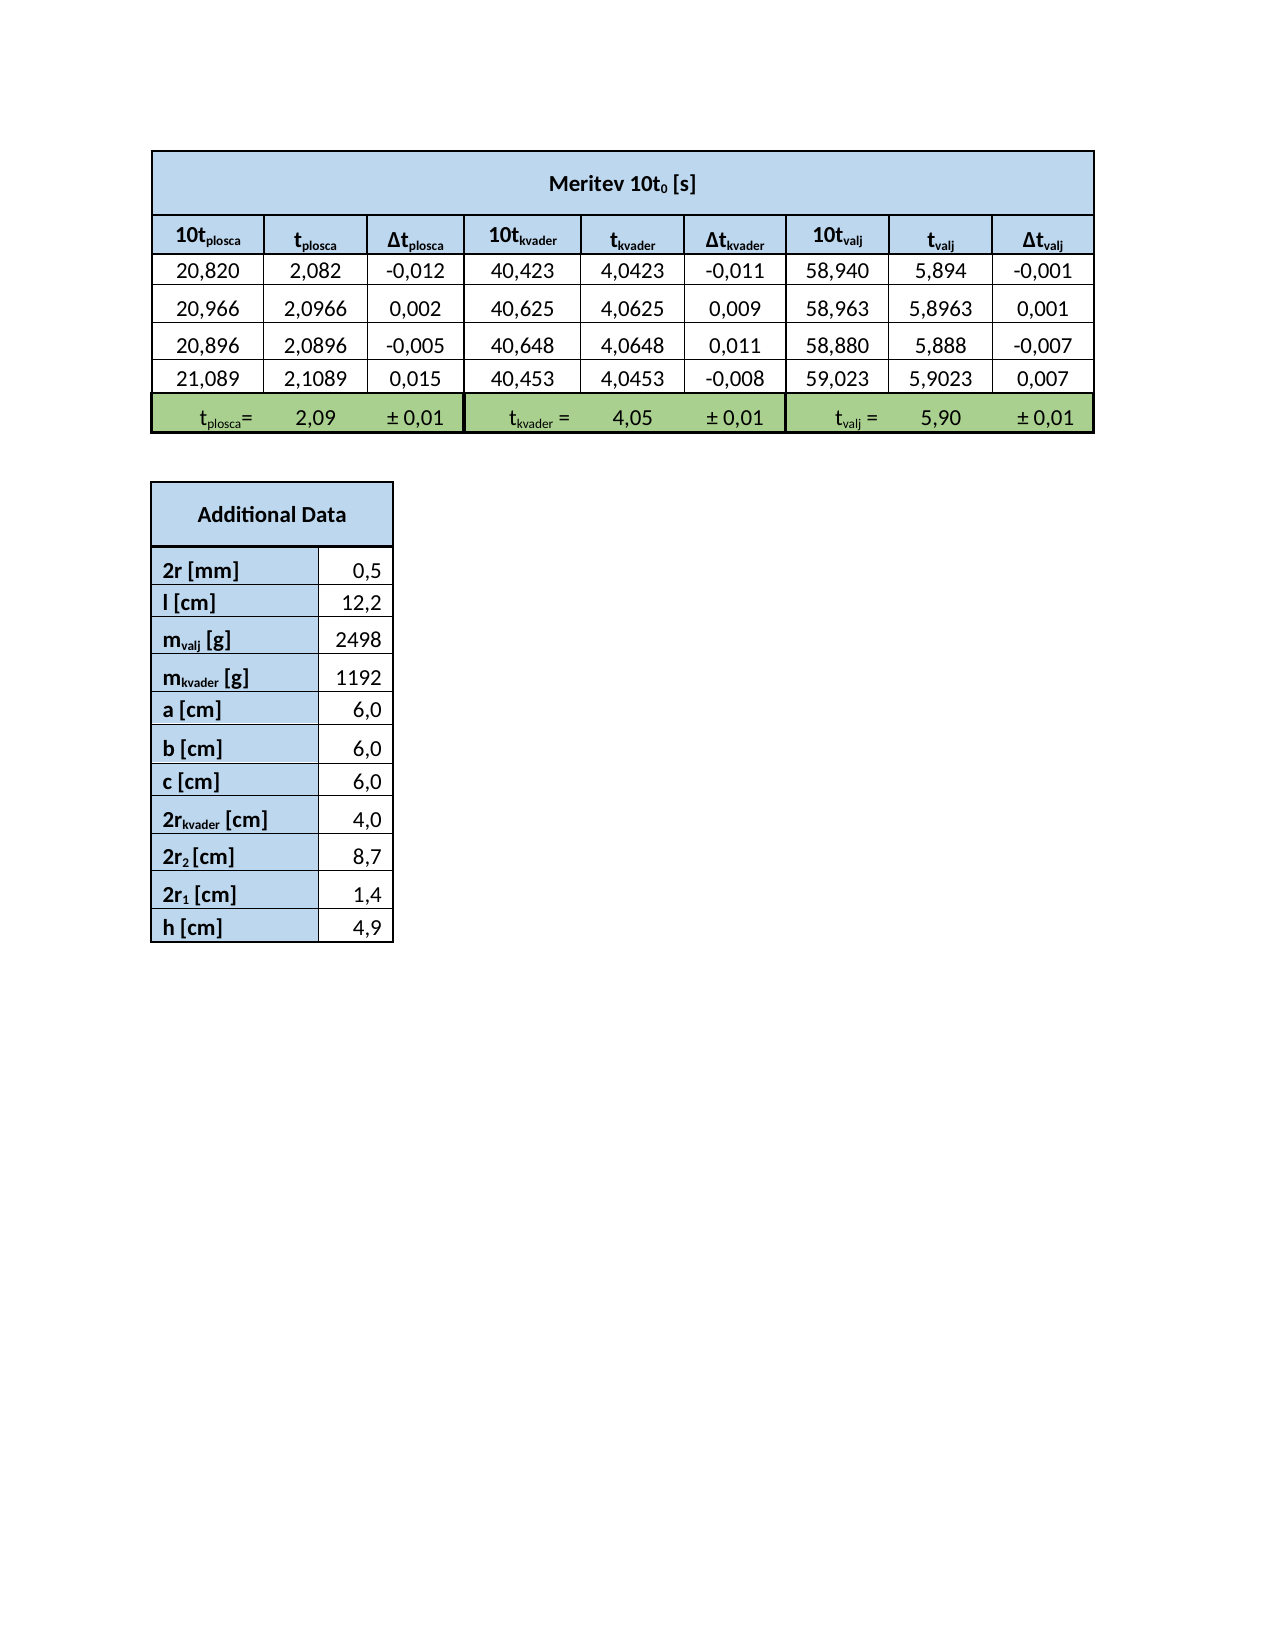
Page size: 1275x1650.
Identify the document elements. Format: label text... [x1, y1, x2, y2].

table_cell 20,820 [153, 255, 263, 284]
table_cell mkvader [g] [152, 654, 318, 691]
table_cell 6,0 [319, 725, 392, 762]
table_cell 5,894 [889, 255, 992, 284]
table_cell 20,896 [153, 323, 263, 359]
table_cell 40,625 [465, 285, 580, 322]
table_cell 59,023 [787, 360, 888, 392]
table_cell 40,453 [465, 360, 580, 392]
table_cell -0,005 [368, 323, 463, 359]
table_cell 10tplosca [153, 216, 263, 253]
table_cell 10tkvader [465, 216, 580, 253]
table_cell -0,012 [368, 255, 463, 284]
table_cell -0,008 [685, 360, 785, 392]
table_cell 0,015 [368, 360, 463, 392]
table_cell 2,0966 [264, 285, 367, 322]
table_cell 4,05 [581, 394, 684, 431]
table_cell ± 0,01 [684, 394, 784, 431]
table_cell 0,007 [993, 360, 1093, 392]
table_header Meritev 10t0 [s] [153, 152, 1093, 214]
table_cell 1192 [319, 654, 392, 691]
table_cell ± 0,01 [367, 394, 462, 431]
table_cell 4,0 [319, 796, 392, 833]
table_cell 2r1 [cm] [152, 871, 318, 908]
table_cell tplosca [265, 216, 366, 253]
table_cell tvalj = [787, 394, 889, 431]
table_cell 8,7 [319, 834, 392, 870]
table_cell 0,5 [319, 548, 392, 584]
table_cell tvalj [890, 216, 991, 253]
table_cell 4,0423 [581, 255, 684, 284]
table_cell mvalj [g] [152, 617, 318, 653]
table_cell 5,90 [889, 394, 992, 431]
table_cell 20,966 [153, 285, 263, 322]
table_cell 6,0 [319, 764, 392, 795]
table_cell b [cm] [152, 725, 318, 762]
table_cell -0,011 [685, 255, 785, 284]
table_cell -0,001 [993, 255, 1093, 284]
table_cell 5,8963 [889, 285, 992, 322]
table_cell 4,0625 [581, 285, 684, 322]
table_cell 4,0453 [581, 360, 684, 392]
table_cell tplosca= [153, 394, 264, 431]
table_cell 2,1089 [264, 360, 367, 392]
table_cell 5,9023 [889, 360, 992, 392]
table_cell 2,0896 [264, 323, 367, 359]
table_cell 2,09 [264, 394, 367, 431]
table_cell 2,082 [264, 255, 367, 284]
table_cell ± 0,01 [992, 394, 1092, 431]
table_cell l [cm] [152, 585, 318, 616]
table_cell 5,888 [889, 323, 992, 359]
table_cell a [cm] [152, 692, 318, 723]
table_cell 2498 [319, 617, 392, 653]
table_cell 58,963 [787, 285, 888, 322]
table_cell 6,0 [319, 692, 392, 723]
table_cell 21,089 [153, 360, 263, 392]
table_cell 0,001 [993, 285, 1093, 322]
table_cell 40,648 [465, 323, 580, 359]
table_cell tkvader = [466, 394, 581, 431]
table_cell Δtplosca [368, 216, 463, 253]
table_cell 2r2 [cm] [152, 834, 318, 870]
table_cell 0,002 [368, 285, 463, 322]
table_cell 58,940 [787, 255, 888, 284]
table_cell 0,009 [685, 285, 785, 322]
table_cell 40,423 [465, 255, 580, 284]
table_cell 12,2 [319, 585, 392, 616]
table_cell 1,4 [319, 871, 392, 908]
table_cell 2r [mm] [152, 548, 318, 584]
table_cell 58,880 [787, 323, 888, 359]
table_cell 10tvalj [787, 216, 888, 253]
table_cell 4,9 [319, 909, 392, 941]
table_cell 2rkvader [cm] [152, 796, 318, 833]
table_cell -0,007 [993, 323, 1093, 359]
table_cell h [cm] [152, 909, 318, 941]
table_cell 4,0648 [581, 323, 684, 359]
table_cell tkvader [582, 216, 683, 253]
table_header Additional Data [152, 483, 392, 545]
table_cell 0,011 [685, 323, 785, 359]
table_cell Δtvalj [993, 216, 1093, 253]
table_cell c [cm] [152, 764, 318, 795]
table_cell Δtkvader [685, 216, 785, 253]
